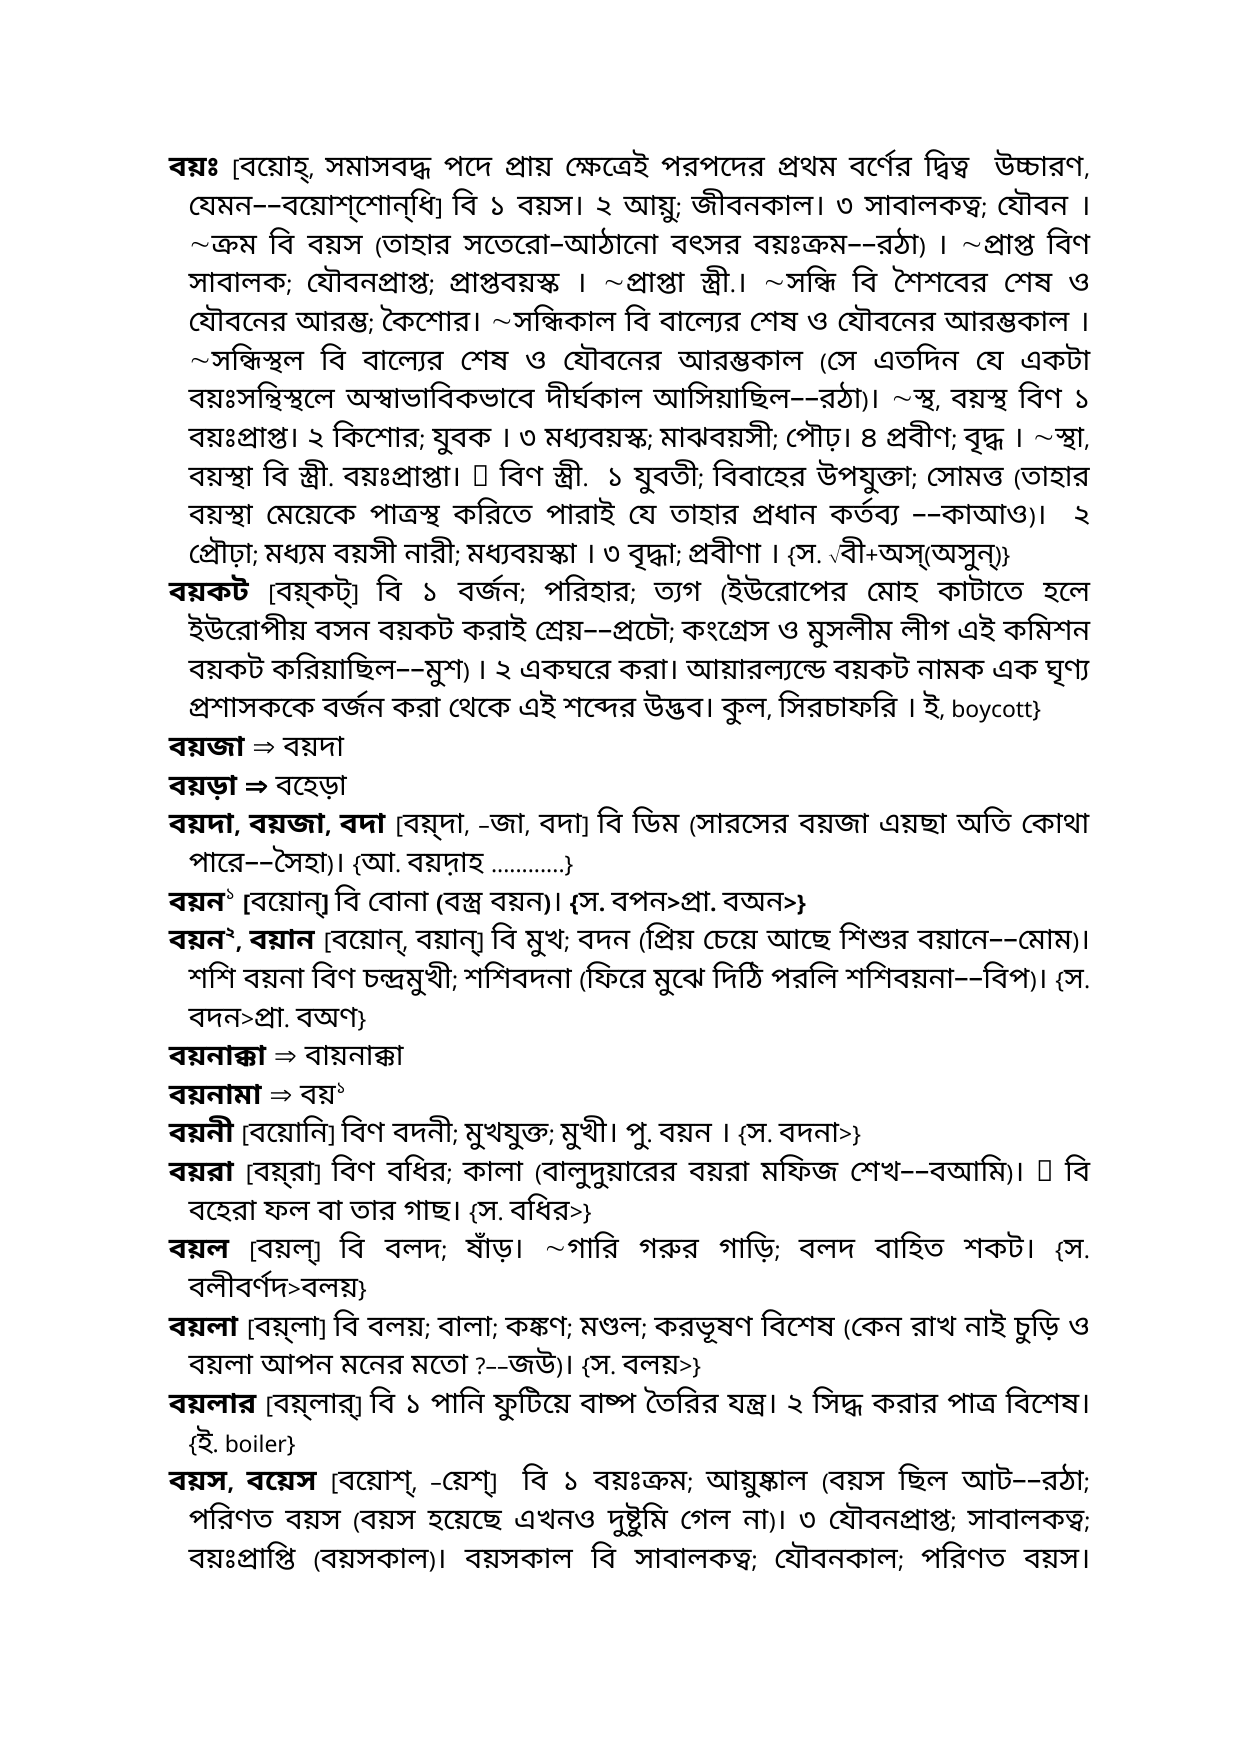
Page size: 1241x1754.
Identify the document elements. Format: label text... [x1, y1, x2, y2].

text বয়ড়া বহেড়া [169, 768, 1090, 807]
text বয়ল [বয়ল্‌] বি বলদ; ষাঁড়। গারি গরুর গাড়ি; বলদ বাহিত শকট। {স. বলীবর্ণদ>বলয়} [169, 1232, 1090, 1309]
text বয়নামা বয়১ [169, 1077, 1090, 1116]
text বয়নী [বয়োনি] বিণ বদনী; মুখযুক্ত; মুখী। পু. বয়ন । {স. বদনা>} [169, 1116, 1090, 1155]
text বয়দা, বয়জা, বদা [বয়্‌দা, –জা, বদা] বি ডিম (সারসের বয়জা এয়ছা অতি কোথা পারে––সৈহা)। {আ. বয়দ়াহ ............} [169, 807, 1090, 884]
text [169, 1464, 1090, 1580]
text বয়ন২, বয়ান [বয়োন্‌, বয়ান্‌] বি মুখ; বদন (প্রিয় চেয়ে আছে শিশুর বয়ানে––মোম)। শশি বয়না বিণ চন্দ্রমুখী; শশিবদনা (ফিরে মুঝে দিঠি পরলি শশিবয়না––বিপ)। {স. বদন>প্রা. বঅণ} [169, 923, 1090, 1039]
text বয়লার [বয়্‌লার্‌] বি ১ পানি ফুটিয়ে বাষ্প তৈরির যন্ত্র। ২ সিদ্ধ করার পাত্র বিশেষ। {ই. boiler} [169, 1387, 1090, 1464]
text বয়জা বয়দা [169, 730, 1090, 768]
text বয়ঃ [বয়োহ্‌, সমাসবদ্ধ পদে প্রায় ক্ষেত্রেই পরপদের প্রথম বর্ণের দ্বিত্ব উচ্চারণ, যেমন––বয়োশ্‌শোন্‌ধি] বি ১ বয়স। ২ আয়ু; জীবনকাল। ৩ সাবালকত্ব; যৌবন । ক্রম বি বয়স (তাহার সতেরো–আঠানো বৎসর বয়ঃক্রম––রঠা) । প্রাপ্ত বিণ সাবালক; যৌবনপ্রাপ্ত; প্রাপ্তবয়স্ক । প্রাপ্তা স্ত্রী.। সন্ধি বি শৈশবের শেষ ও যৌবনের আরম্ভ; কৈশোর। সন্ধিকাল বি বাল্যের শেষ ও যৌবনের আরম্ভকাল । সন্ধিস্থল বি বাল্যের শেষ ও যৌবনের আরম্ভকাল (সে এতদিন যে একটা বয়ঃসন্থিস্থলে অস্বাভাবিকভাবে দীর্ঘকাল আসিয়াছিল––রঠা)। স্থ, বয়স্থ বিণ ১ বয়ঃপ্রাপ্ত। ২ কিশোর; যুবক । ৩ মধ্যবয়স্ক; মাঝবয়সী; পৌঢ়। ৪ প্রবীণ; বৃদ্ধ । স্থা, বয়স্থা বি স্ত্রী. বয়ঃপ্রাপ্তা। বিণ স্ত্রী. ১ যুবতী; বিবাহের উপযুক্তা; সোমত্ত (তাহার বয়স্থা মেয়েকে পাত্রস্থ করিতে পারাই যে তাহার প্রধান কর্তব্য ––কাআও)। ২ প্রৌঢ়া; মধ্যম বয়সী নারী; মধ্যবয়স্কা । ৩ বৃদ্ধা; প্রবীণা । {স. বী+অস্‌(অসুন্‌)} [169, 150, 1090, 575]
text বয়ন১ [বয়োন্‌] বি বোনা (বস্ত্র বয়ন)। {স. বপন>প্রা. বঅন>} [169, 884, 1090, 923]
text বয়রা [বয়্‌রা] বিণ বধির; কালা (বালুদুয়ারের বয়রা মফিজ শেখ––বআমি)। বি বহেরা ফল বা তার গাছ। {স. বধির>} [169, 1155, 1090, 1232]
text বয়কট [বয়্‌কট্‌] বি ১ বর্জন; পরিহার; ত্যগ (ইউরোপের মোহ কাটাতে হলে ইউরোপীয় বসন বয়কট করাই শ্রেয়––প্রচৌ; কংগ্রেস ও মুসলীম লীগ এই কমিশন বয়কট করিয়াছিল––মুশ) । ২ একঘরে করা। আয়ারল্যন্ডে বয়কট নামক এক ঘৃণ্য প্রশাসককে বর্জন করা থেকে এই শব্দের উদ্ভব। কুল, সিরচাফরি । ই, boycott} [169, 575, 1090, 730]
text বয়লা [বয়্‌লা] বি বলয়; বালা; কঙ্কণ; মণ্ডল; করভূষণ বিশেষ (কেন রাখ নাই চুড়ি ও বয়লা আপন মনের মতো ?––জউ)। {স. বলয়>} [169, 1309, 1090, 1387]
text বয়নাক্কা বায়নাক্কা [169, 1039, 1090, 1077]
